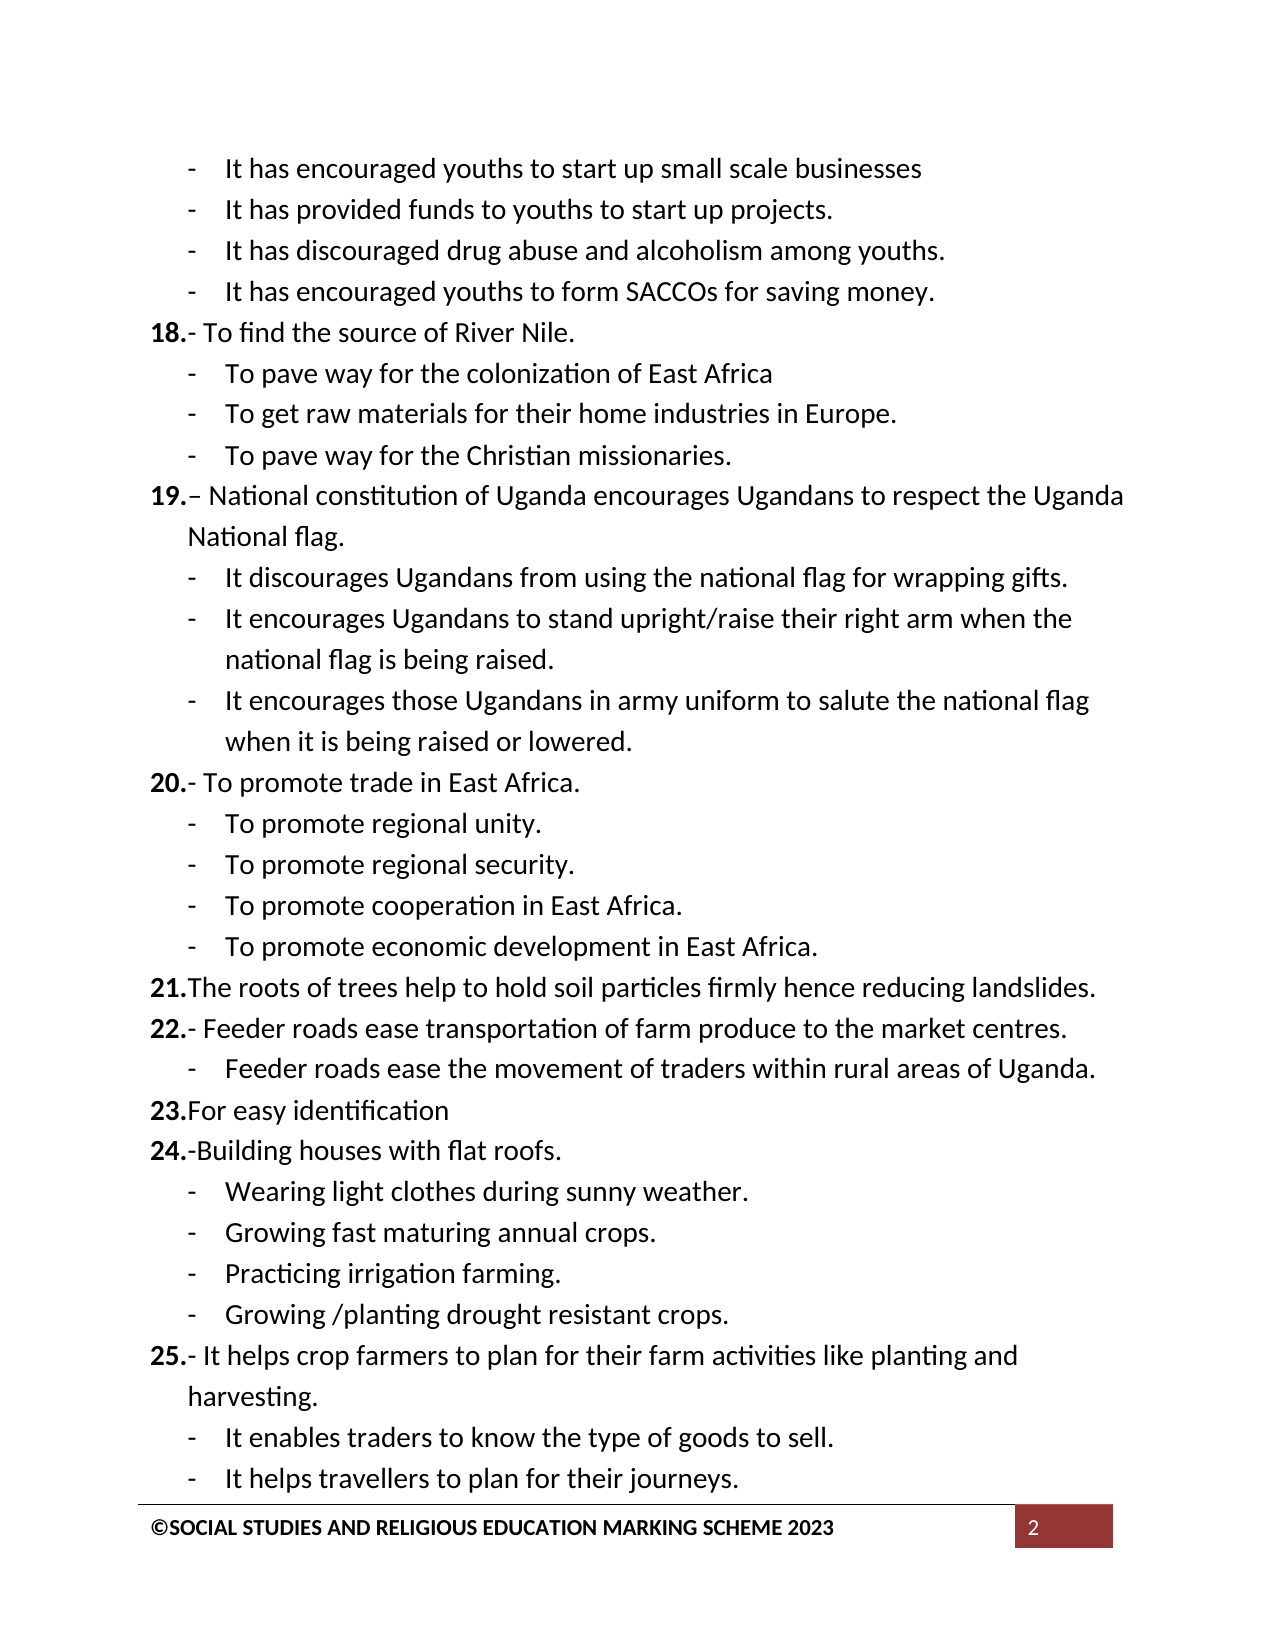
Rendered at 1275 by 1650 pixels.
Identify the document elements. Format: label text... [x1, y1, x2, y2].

list For easy identification [150, 1092, 1125, 1127]
list To promote regional unity. [187, 805, 1125, 841]
list It encourages Ugandans to stand upright/raise their right arm when the national flag is being raised. [187, 600, 1125, 677]
list To promote cooperation in East Africa. [187, 887, 1125, 922]
list It has provided funds to youths to start up projects. [187, 191, 1125, 227]
list - It helps crop farmers to plan for their farm activities like planting and harvesting. [150, 1337, 1125, 1414]
list It encourages those Ugandans in army uniform to salute the national flag when it is being raised or lowered. [187, 682, 1125, 759]
list To pave way for the colonization of East Africa [187, 355, 1125, 390]
list Wearing light clothes during sunny weather. [187, 1173, 1125, 1209]
list To get raw materials for their home industries in Europe. [187, 396, 1125, 431]
list It enables traders to know the type of goods to sell. [187, 1419, 1125, 1455]
list To promote economic development in East Africa. [187, 928, 1125, 963]
list - To promote trade in East Africa. [150, 764, 1125, 800]
list - Feeder roads ease transportation of farm produce to the market centres. [150, 1010, 1125, 1045]
list – National constitution of Uganda encourages Ugandans to respect the Uganda National flag. [150, 477, 1125, 554]
list Growing /planting drought resistant crops. [187, 1296, 1125, 1332]
list The roots of trees help to hold soil particles firmly hence reducing landslides. [150, 969, 1125, 1004]
list It has discouraged drug abuse and alcoholism among youths. [187, 232, 1125, 267]
list To pave way for the Christian missionaries. [187, 437, 1125, 472]
list Growing fast maturing annual crops. [187, 1214, 1125, 1250]
list Practicing irrigation farming. [187, 1255, 1125, 1291]
list It discourages Ugandans from using the national flag for wrapping gifts. [187, 559, 1125, 595]
list It has encouraged youths to start up small scale businesses [187, 150, 1125, 186]
list To promote regional security. [187, 846, 1125, 882]
list Feeder roads ease the movement of traders within rural areas of Uganda. [187, 1051, 1125, 1086]
list It has encouraged youths to form SACCOs for saving money. [187, 273, 1125, 308]
list -Building houses with flat roofs. [150, 1132, 1125, 1168]
list It helps travellers to plan for their journeys. [187, 1460, 1125, 1496]
list - To find the source of River Nile. [150, 314, 1125, 349]
